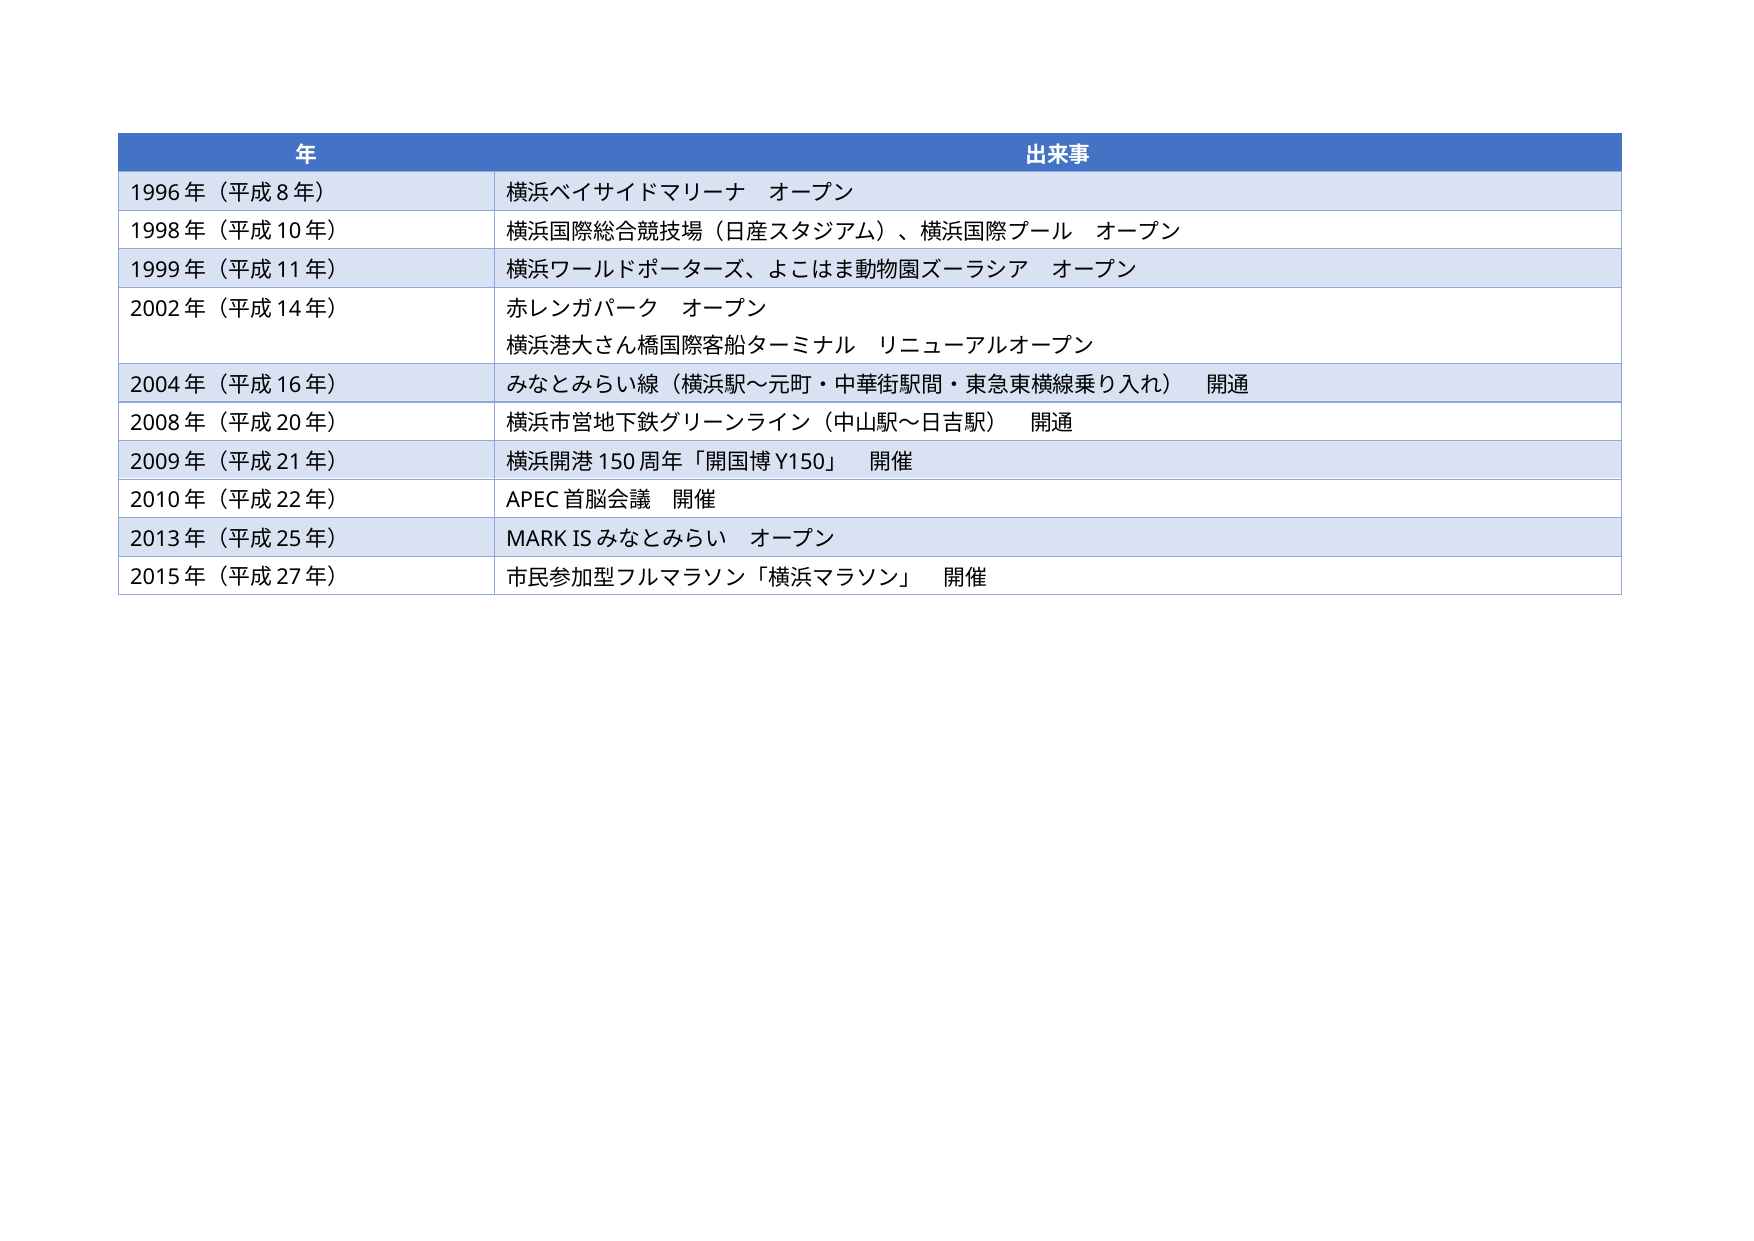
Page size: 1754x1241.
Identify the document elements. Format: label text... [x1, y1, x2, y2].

table_cell 2010年（平成22年） [119, 480, 494, 517]
table_cell みなとみらい線（横浜駅～元町・中華街駅間・東急東横線乗り入れ） 開通 [495, 364, 1621, 401]
table_cell MARK ISみなとみらい オープン [495, 518, 1621, 556]
table_cell 1999年（平成11年） [119, 249, 494, 287]
table_cell 市民参加型フルマラソン「横浜マラソン」 開催 [495, 557, 1621, 594]
table_cell 横浜開港150周年「開国博Y150」 開催 [495, 441, 1621, 478]
table_cell 横浜国際総合競技場（日産スタジアム）、横浜国際プール オープン [495, 211, 1621, 248]
table_header 年 [119, 134, 494, 171]
table_cell APEC首脳会議 開催 [495, 480, 1621, 517]
table_header 出来事 [495, 134, 1621, 171]
table_cell 赤レンガパーク オープン 横浜港大さん橋国際客船ターミナル リニューアルオープン [495, 288, 1621, 363]
table_cell 2009年（平成21年） [119, 441, 494, 478]
table_cell 2013年（平成25年） [119, 518, 494, 556]
table_cell 1996年（平成8年） [119, 172, 494, 210]
table_cell 1998年（平成10年） [119, 211, 494, 248]
table_cell 2002年（平成14年） [119, 288, 494, 363]
table_cell 2008年（平成20年） [119, 403, 494, 440]
table_cell 2004年（平成16年） [119, 364, 494, 401]
table_cell 横浜ワールドポーターズ、よこはま動物園ズーラシア オープン [495, 249, 1621, 287]
table_cell 横浜ベイサイドマリーナ オープン [495, 172, 1621, 210]
table_cell 横浜市営地下鉄グリーンライン（中山駅～日吉駅） 開通 [495, 403, 1621, 440]
table_cell 2015年（平成27年） [119, 557, 494, 594]
